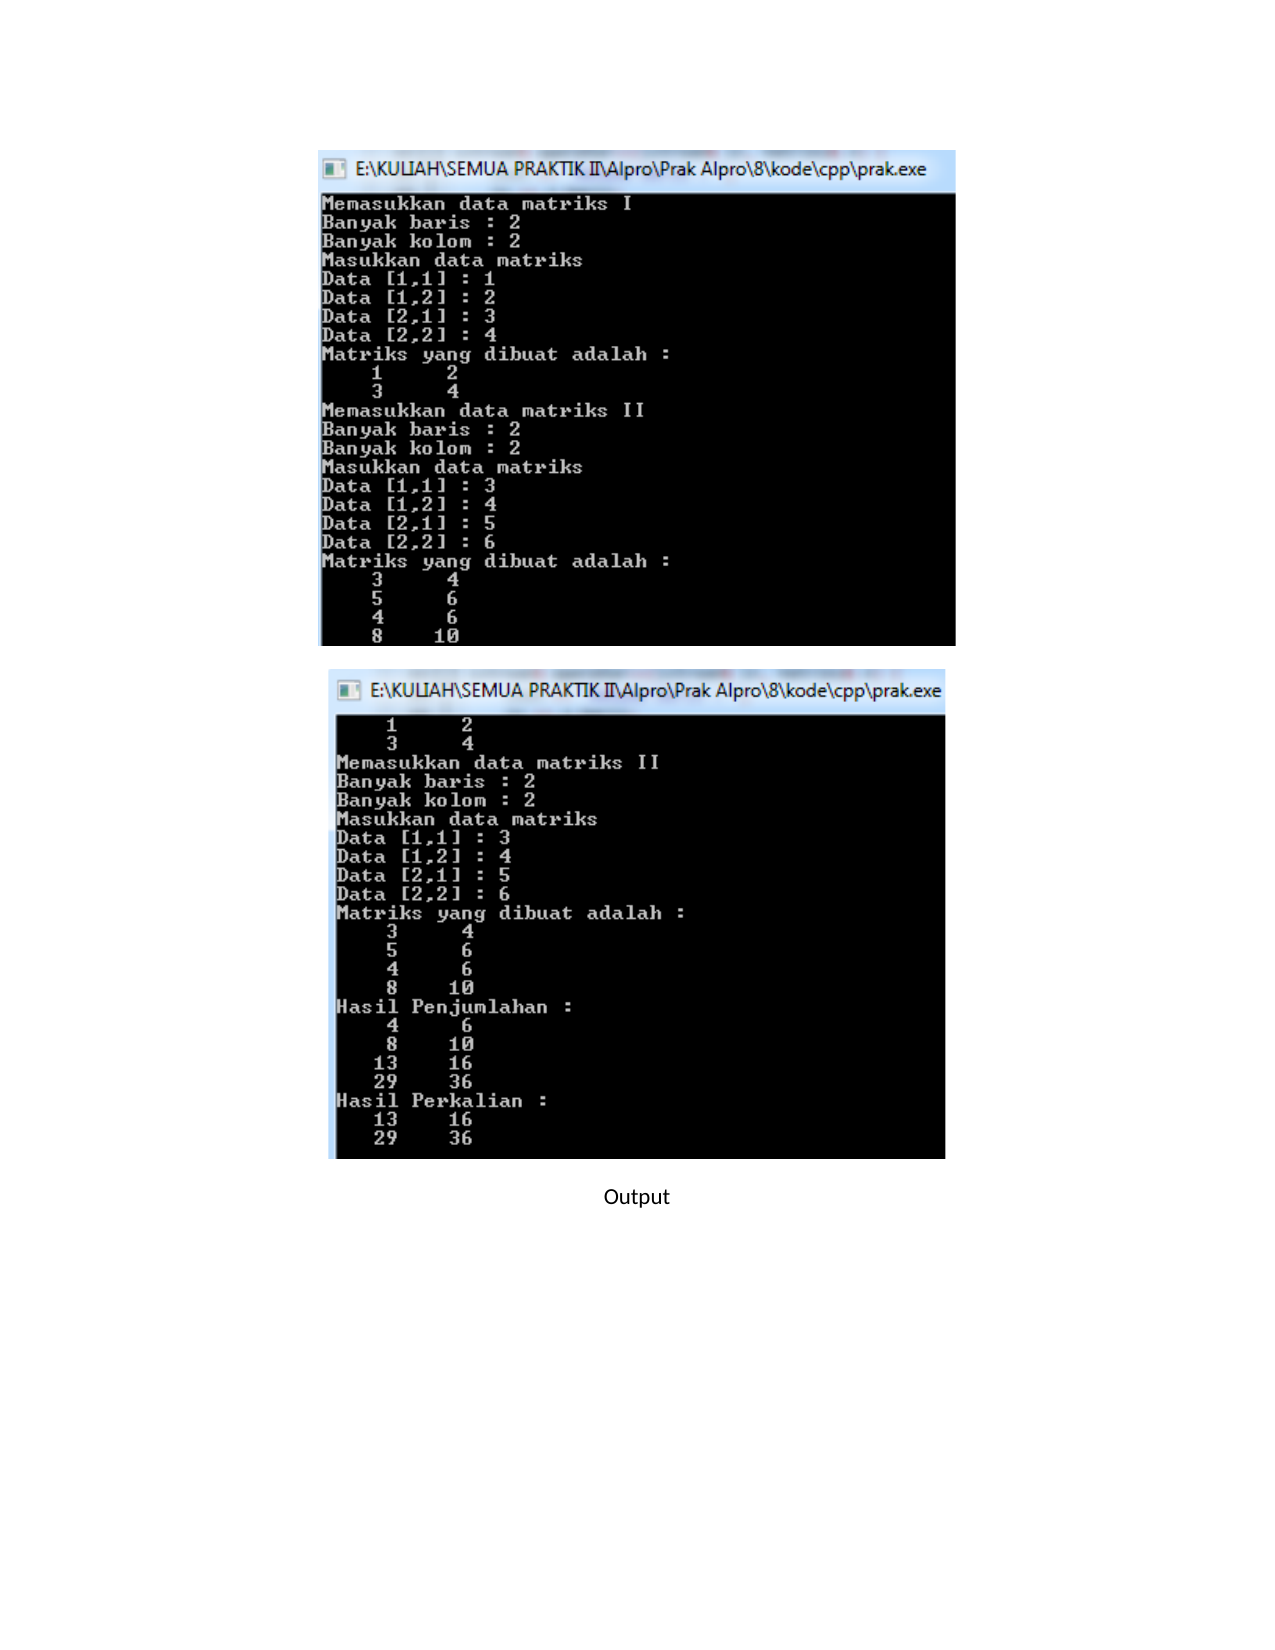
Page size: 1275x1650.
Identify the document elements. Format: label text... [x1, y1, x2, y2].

picture [328, 669, 946, 1159]
text Output [150, 1182, 1124, 1210]
picture [318, 150, 956, 646]
